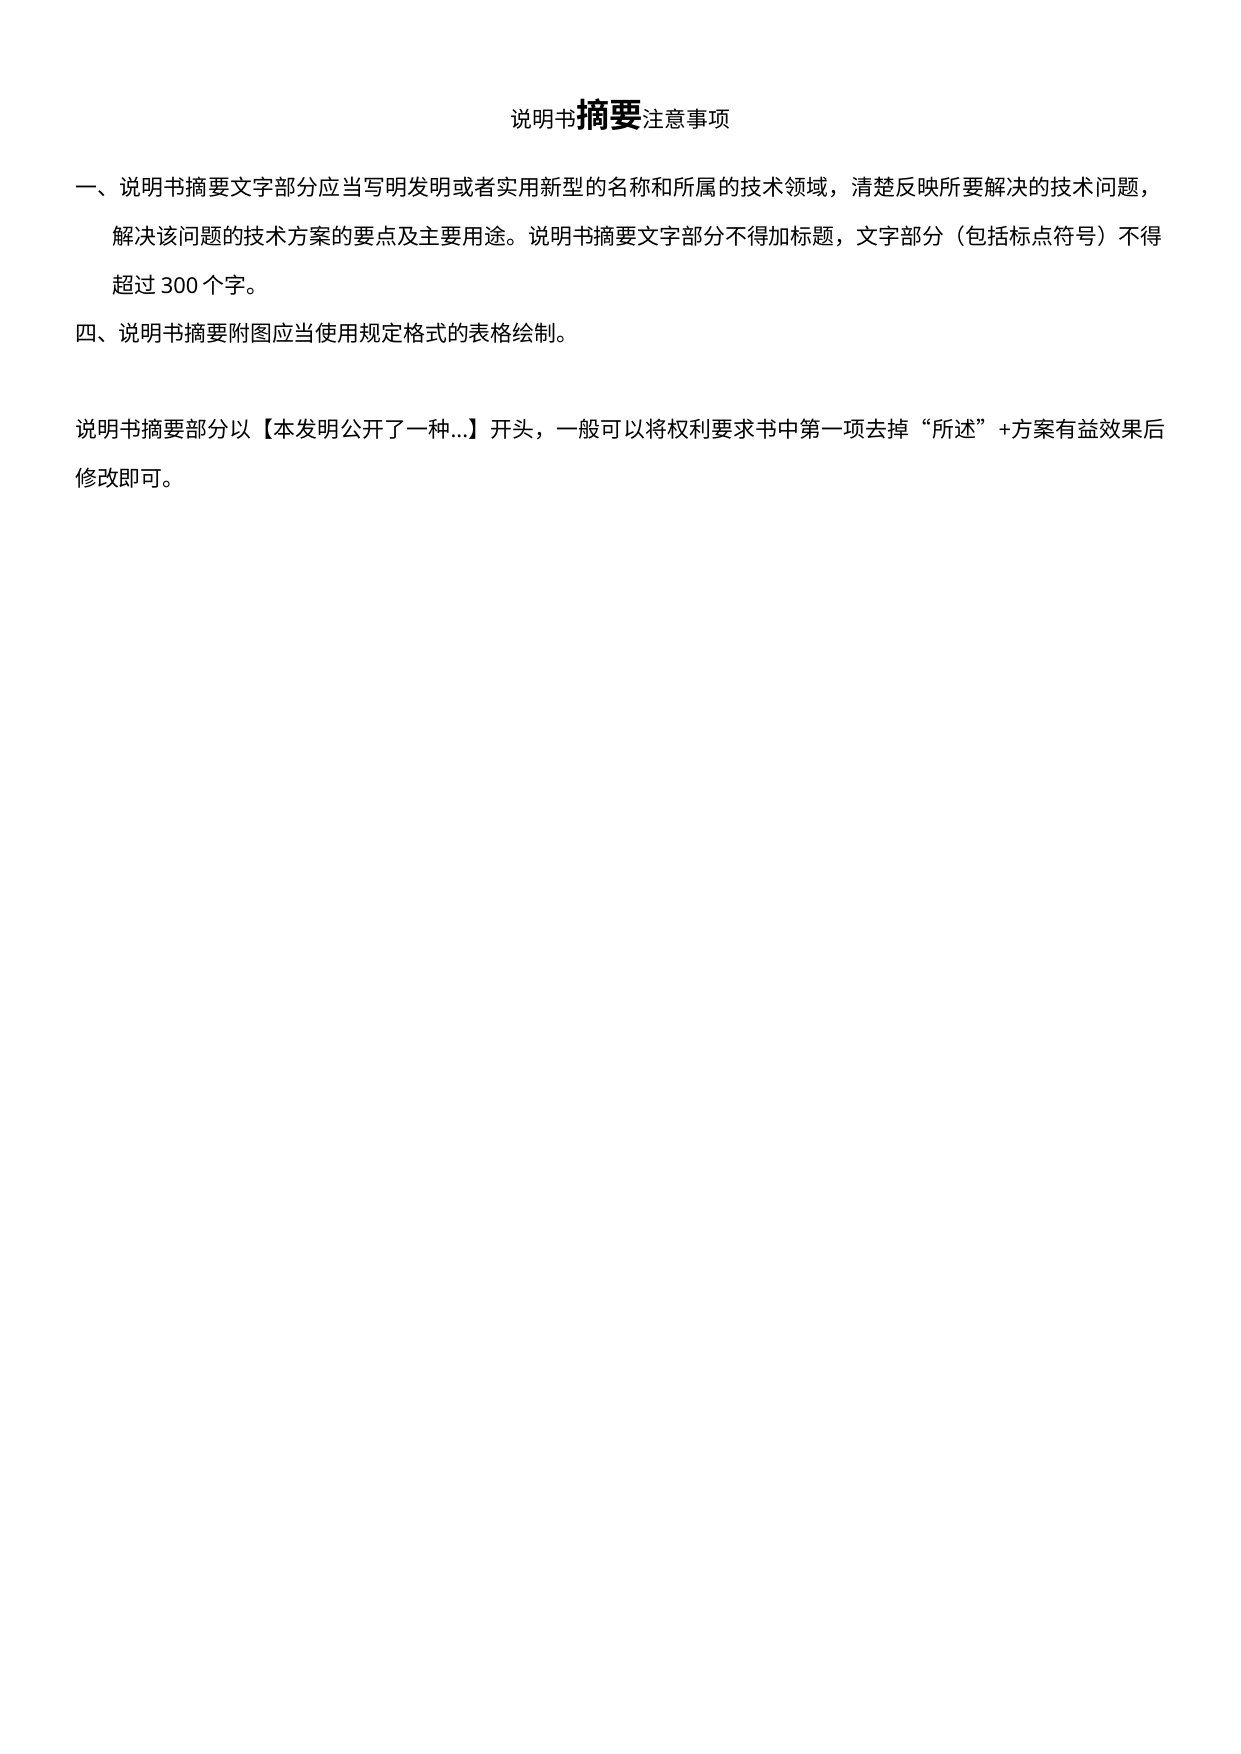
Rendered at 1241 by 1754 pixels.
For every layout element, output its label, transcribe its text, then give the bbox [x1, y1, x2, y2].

text 说明书摘要注意事项 [75, 81, 1165, 146]
text 四、说明书摘要附图应当使用规定格式的表格绘制。 [75, 316, 1165, 348]
text 说明书摘要部分以【本发明公开了一种...】开头，一般可以将权利要求书中第一项去掉“所述”+方案有益效果后修改即可。 [75, 411, 1165, 493]
text 一、说明书摘要文字部分应当写明发明或者实用新型的名称和所属的技术领域，清楚反映所要解决的技术问题，解决该问题的技术方案的要点及主要用途。说明书摘要文字部分不得加标题，文字部分（包括标点符号）不得超过300个字。 [75, 170, 1165, 300]
